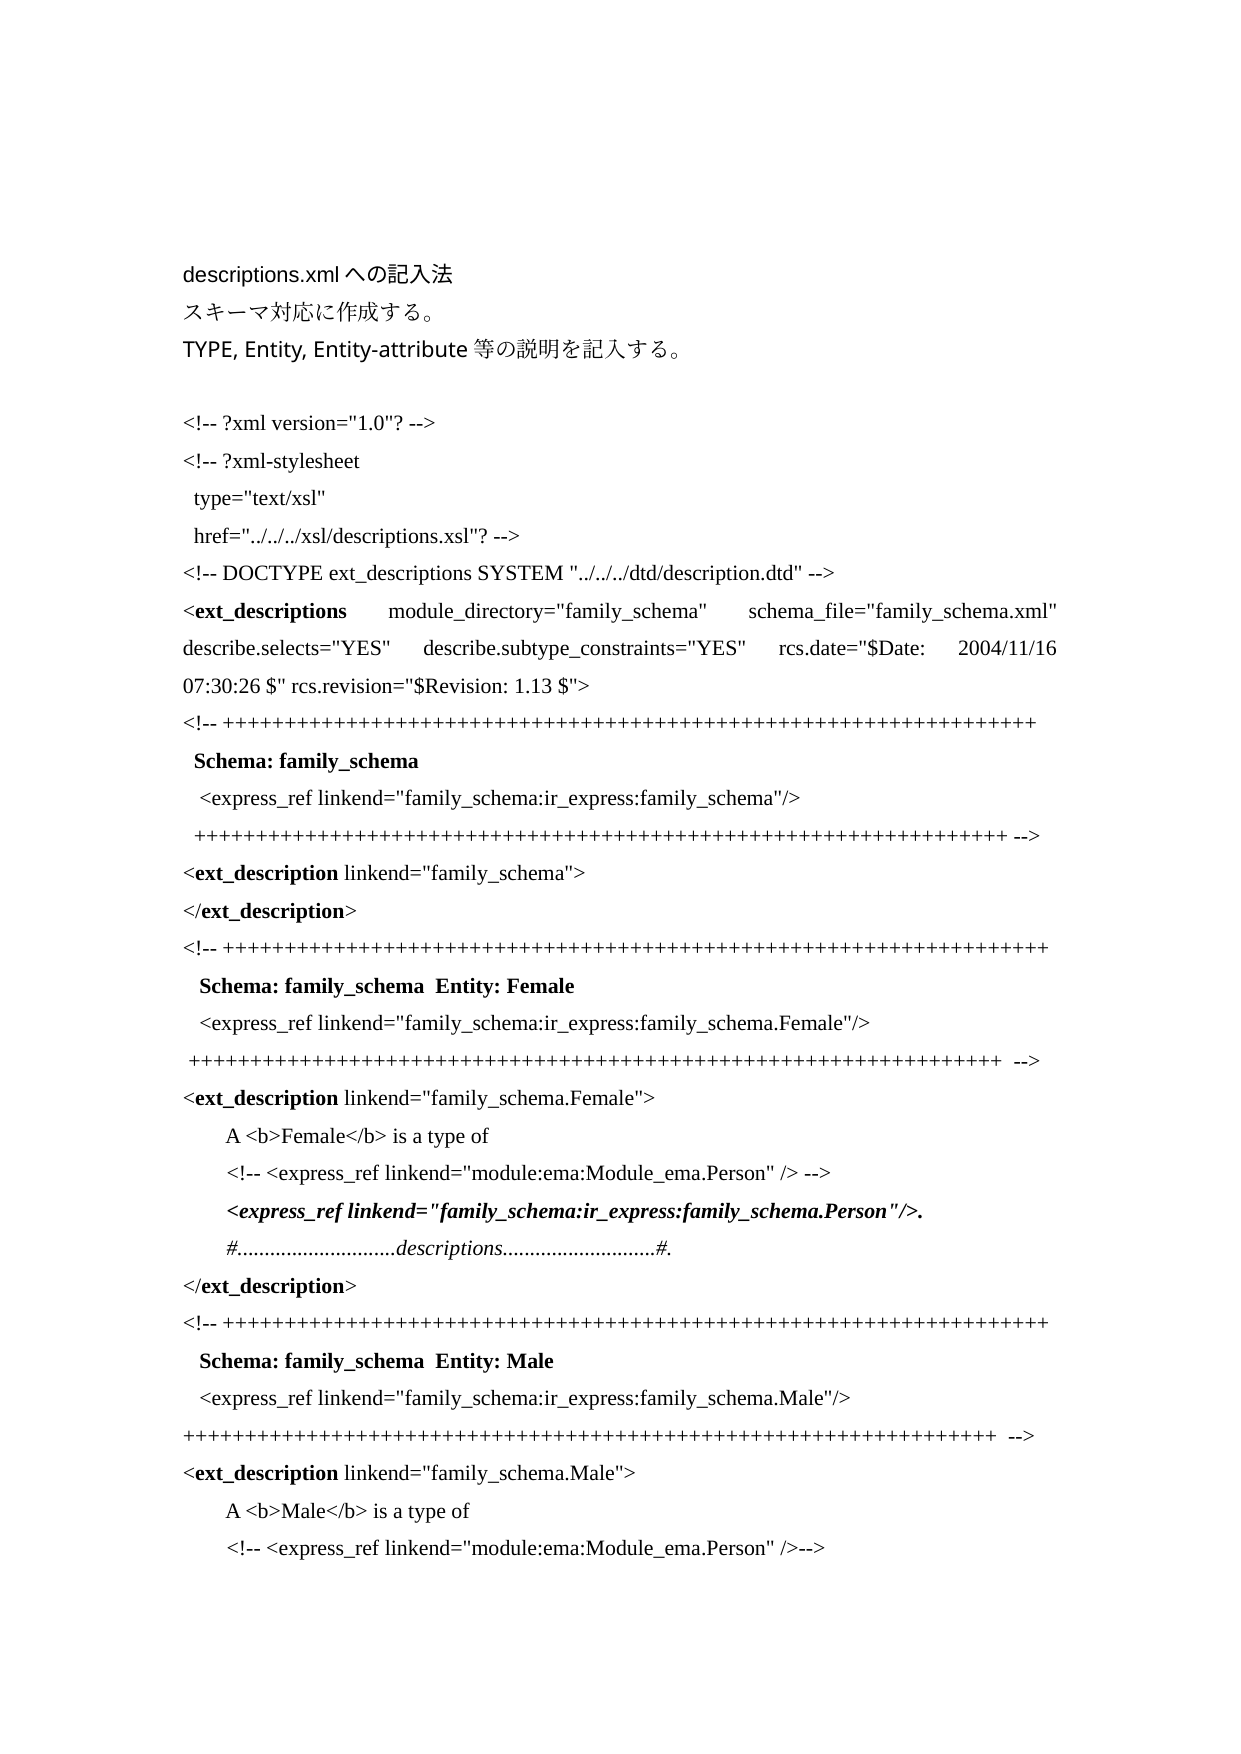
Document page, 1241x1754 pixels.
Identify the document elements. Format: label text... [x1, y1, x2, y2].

text ++++++++++++++++++++++++++++++++++++++++++++++++++++++++++++++++++ --> [183, 817, 1058, 854]
text <!-- ++++++++++++++++++++++++++++++++++++++++++++++++++++++++++++++++++ [183, 704, 1058, 742]
text TYPE, Entity, Entity-attribute等の説明を記入する。 [183, 329, 1058, 367]
text </ext_description> [183, 1267, 1058, 1304]
text A <b>Male</b> is a type of [183, 1492, 1058, 1529]
text type="text/xsl" [183, 479, 1058, 517]
text <!-- +++++++++++++++++++++++++++++++++++++++++++++++++++++++++++++++++++ [183, 1304, 1058, 1342]
text Schema: family_schema [183, 742, 1058, 779]
text ++++++++++++++++++++++++++++++++++++++++++++++++++++++++++++++++++ --> [183, 1042, 1058, 1079]
text <!-- ?xml-stylesheet [183, 442, 1058, 479]
text <express_ref linkend="family_schema:ir_express:family_schema.Person"/>. [183, 1192, 1058, 1229]
text #.............................descriptions............................#. [183, 1229, 1058, 1267]
text <ext_description linkend="family_schema.Male"> [183, 1454, 1058, 1492]
text </ext_description> [183, 892, 1058, 929]
text スキーマ対応に作成する。 [183, 292, 1058, 329]
text href="../../../xsl/descriptions.xsl"? --> [183, 517, 1058, 554]
text <ext_descriptions module_directory="family_schema" schema_file="family_schema.xml" describe.selects="YES" describe.subtype_constraints="YES" rcs.date="$Date: 2004/11/16 07:30:26 $" rcs.revision="$Revision: 1.13 $"> [183, 592, 1058, 704]
text A <b>Female</b> is a type of [183, 1117, 1058, 1154]
text <!-- <express_ref linkend="module:ema:Module_ema.Person" /> --> [183, 1154, 1058, 1192]
text <ext_description linkend="family_schema"> [183, 854, 1058, 892]
text <ext_description linkend="family_schema.Female"> [183, 1079, 1058, 1117]
text Schema: family_schema Entity: Male [183, 1342, 1058, 1379]
subtitle descriptions.xmlへの記入法 [183, 254, 1058, 292]
text Schema: family_schema Entity: Female [183, 967, 1058, 1004]
text <!-- ?xml version="1.0"? --> [183, 404, 1058, 442]
text <express_ref linkend="family_schema:ir_express:family_schema"/> [183, 779, 1058, 817]
text <!-- <express_ref linkend="module:ema:Module_ema.Person" />--> [183, 1529, 1058, 1567]
text <express_ref linkend="family_schema:ir_express:family_schema.Female"/> [183, 1004, 1058, 1042]
text ++++++++++++++++++++++++++++++++++++++++++++++++++++++++++++++++++ --> [183, 1417, 1058, 1454]
text <!-- DOCTYPE ext_descriptions SYSTEM "../../../dtd/description.dtd" --> [183, 554, 1058, 592]
text <!-- +++++++++++++++++++++++++++++++++++++++++++++++++++++++++++++++++++ [183, 929, 1058, 967]
text <express_ref linkend="family_schema:ir_express:family_schema.Male"/> [183, 1379, 1058, 1417]
